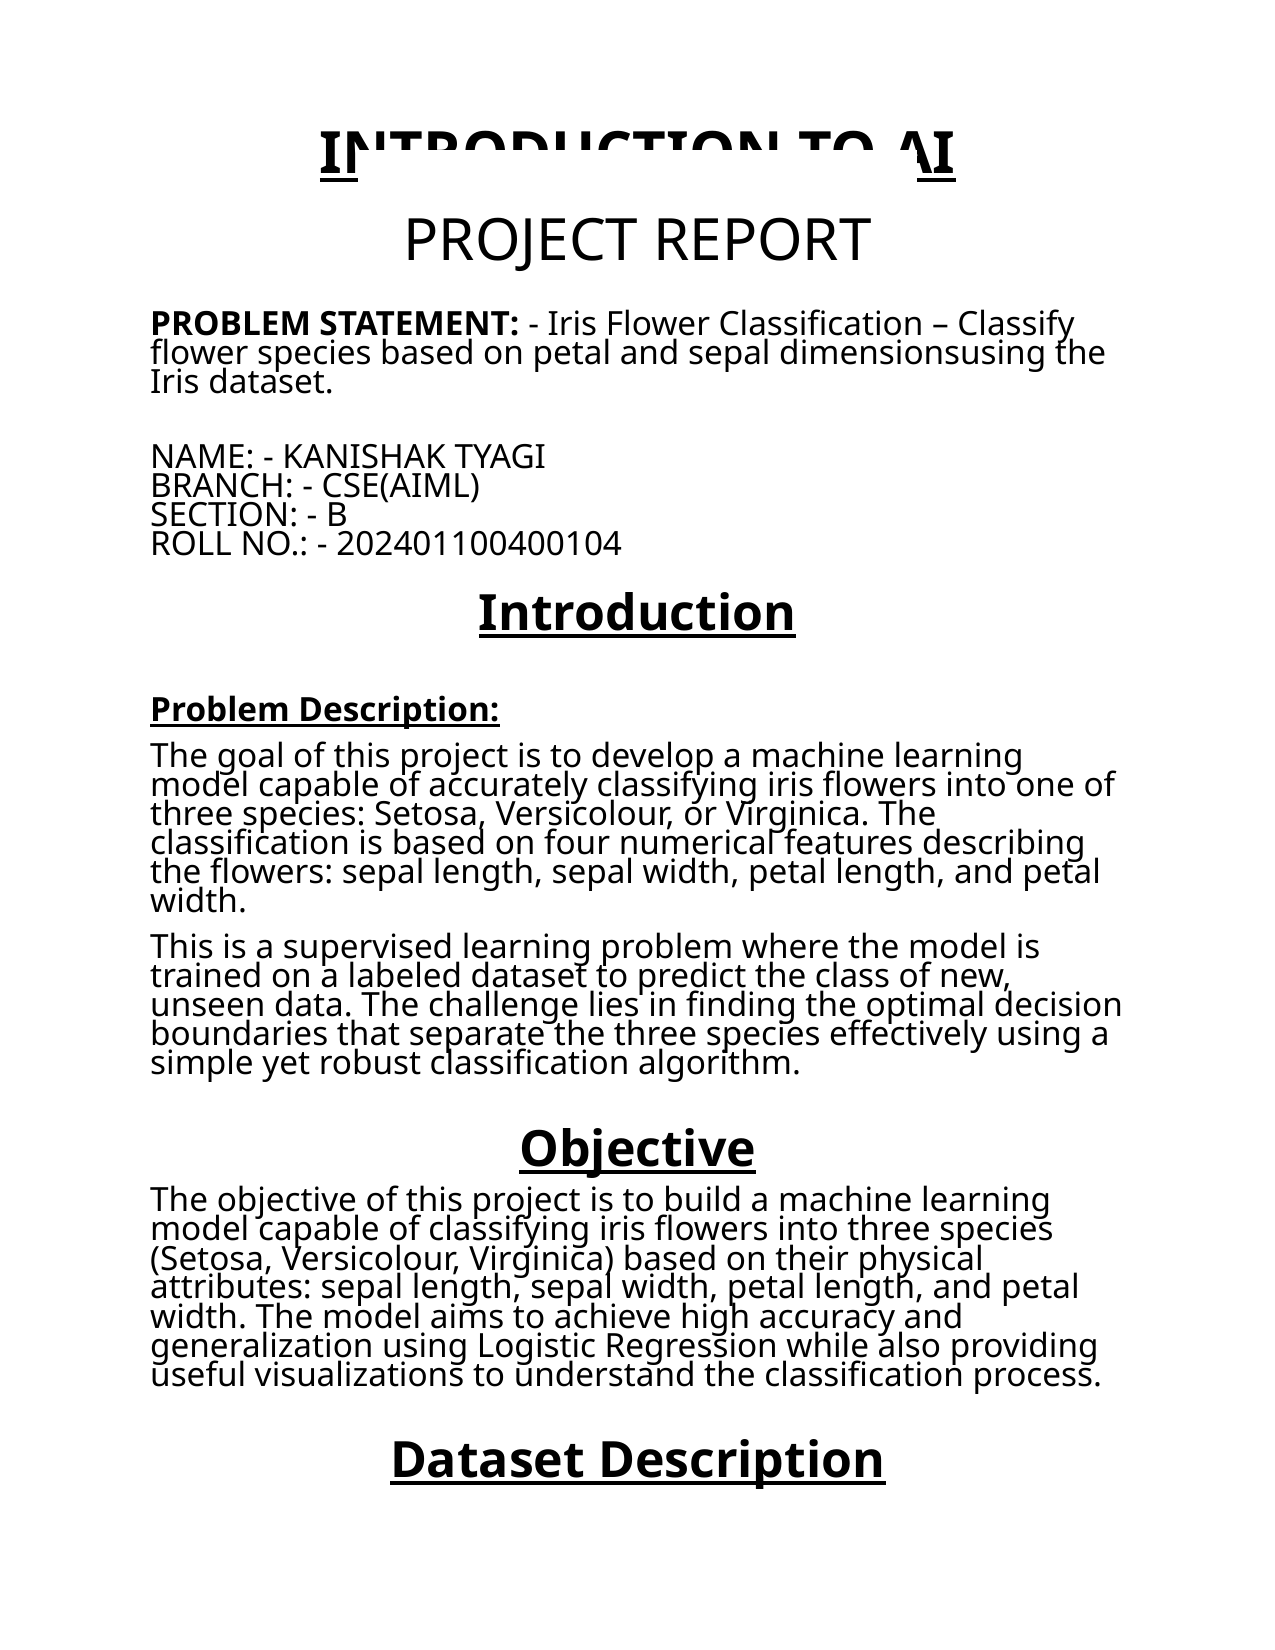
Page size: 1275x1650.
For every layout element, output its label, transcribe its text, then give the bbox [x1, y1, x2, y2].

text Objective [601, 1143, 1125, 1172]
text INTRODUCTION TO AI PROJECT REPORT [150, 150, 1125, 295]
text The goal of this project is to develop a machine learning model capable of accurately classifying iris flowers into one of three species: Setosa, Versicolour, or Virginica. The classification is based on four numerical features describing the flowers: sepal length, sepal width, petal length, and petal width. [150, 744, 1125, 918]
text NAME: - KANISHAK TYAGI BRANCH: - CSE(AIML) SECTION: - B ROLL NO.: - 202401100400104 [150, 416, 1125, 590]
text Dataset Description [150, 1454, 756, 1483]
text Dataset Description [763, 1454, 1125, 1483]
text Problem Description: [150, 698, 1125, 727]
text Objective [150, 1143, 594, 1172]
text PROBLEM STATEMENT: - Iris Flower Classification – Classify flower species based on petal and sepal dimensionsusing the Iris dataset. [150, 312, 1125, 399]
text This is a supervised learning problem where the model is trained on a labeled dataset to predict the class of new, unseen data. The challenge lies in finding the optimal decision boundaries that separate the three species effectively using a simple yet robust classification algorithm. [150, 935, 1125, 1080]
text Introduction [150, 607, 1125, 636]
text The objective of this project is to build a machine learning model capable of classifying iris flowers into three species (Setosa, Versicolour, Virginica) based on their physical attributes: sepal length, sepal width, petal length, and petal width. The model aims to achieve high accuracy and generalization using Logistic Regression while also providing useful visualizations to understand the classification process. [150, 1188, 1125, 1392]
